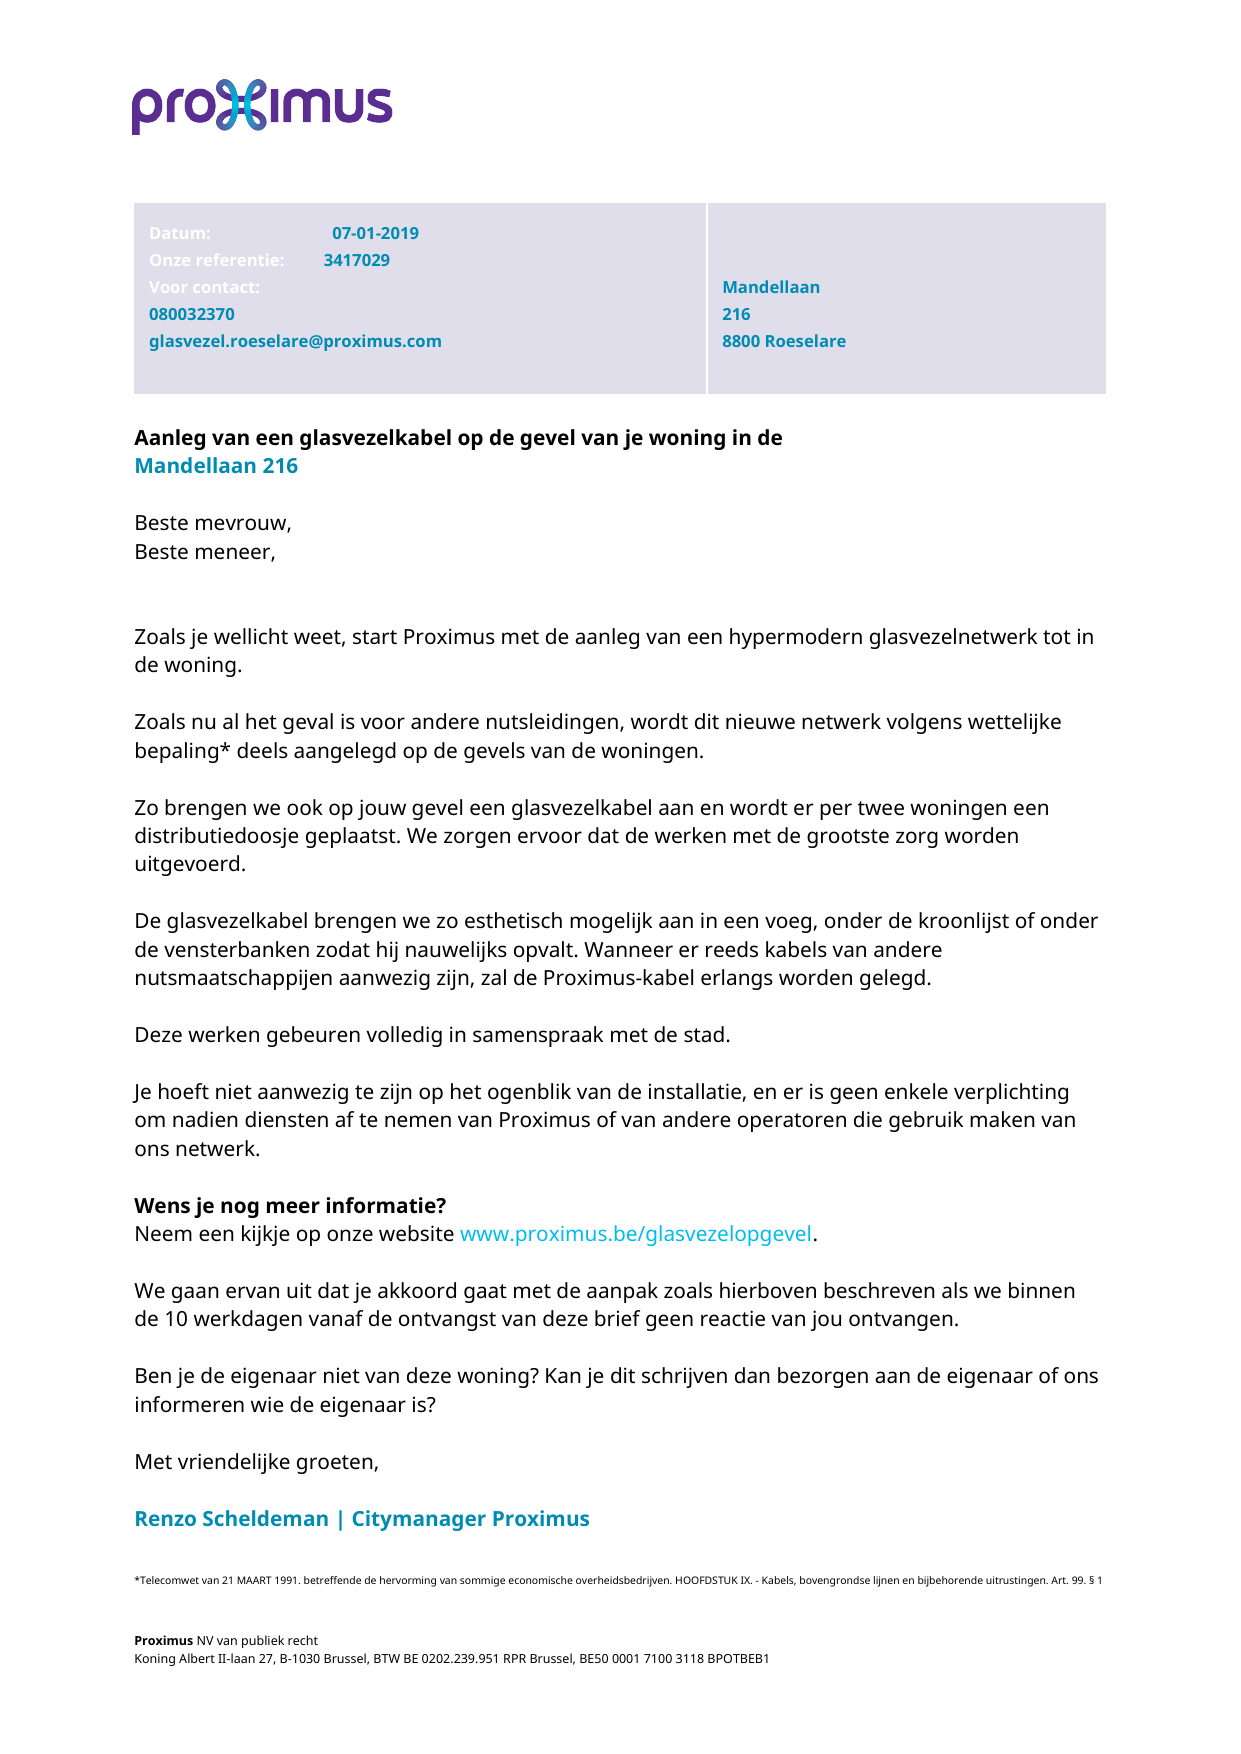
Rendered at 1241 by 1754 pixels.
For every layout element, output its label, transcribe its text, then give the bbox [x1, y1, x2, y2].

text Wens je nog meer informatie? [134, 1191, 1106, 1219]
text Neem een kijkje op onze website www.proximus.be/glasvezelopgevel. [134, 1219, 1106, 1248]
text Aanleg van een glasvezelkabel op de gevel van je woning in de [134, 423, 1106, 451]
text Zoals nu al het geval is voor andere nutsleidingen, wordt dit nieuwe netwerk volgens wettelijke bepaling* deels aangelegd op de gevels van de woningen. [134, 707, 1106, 764]
text De glasvezelkabel brengen we zo esthetisch mogelijk aan in een voeg, onder de kroonlijst of onder de vensterbanken zodat hij nauwelijks opvalt. Wanneer er reeds kabels van andere nutsmaatschappijen aanwezig zijn, zal de Proximus-kabel erlangs worden gelegd. [134, 906, 1106, 992]
picture [0, 0, 1241, 149]
table_header Mandellaan 216 8800 Roeselare [708, 203, 1106, 394]
text Deze werken gebeuren volledig in samenspraak met de stad. [134, 1020, 1106, 1049]
text Zoals je wellicht weet, start Proximus met de aanleg van een hypermodern glasvezelnetwerk tot in de woning. [134, 622, 1106, 679]
text Beste mevrouw, [134, 508, 1106, 537]
table_header Datum: 07-01-2019 Onze referentie: 3417029 Voor contact: 080032370 glasvezel.roeselare@proximus.com [134, 203, 706, 394]
text We gaan ervan uit dat je akkoord gaat met de aanpak zoals hierboven beschreven als we binnen de 10 werkdagen vanaf de ontvangst van deze brief geen reactie van jou ontvangen. [134, 1276, 1106, 1333]
text Beste meneer, [134, 537, 1106, 565]
text Ben je de eigenaar niet van deze woning? Kan je dit schrijven dan bezorgen aan de eigenaar of ons informeren wie de eigenaar is? [134, 1361, 1106, 1418]
text Met vriendelijke groeten, [134, 1447, 1106, 1475]
text Renzo Scheldeman | Citymanager Proximus [134, 1504, 1106, 1532]
text Mandellaan 216 [134, 451, 1106, 480]
text Zo brengen we ook op jouw gevel een glasvezelkabel aan en wordt er per twee woningen een distributiedoosje geplaatst. We zorgen ervoor dat de werken met de grootste zorg worden uitgevoerd. [134, 793, 1106, 878]
text Je hoeft niet aanwezig te zijn op het ogenblik van de installatie, en er is geen enkele verplichting om nadien diensten af te nemen van Proximus of van andere operatoren die gebruik maken van ons netwerk. [134, 1077, 1106, 1162]
text *Telecomwet van 21 MAART 1991. betreffende de hervorming van sommige economische overheidsbedrijven. HOOFDSTUK IX. - Kabels, bovengrondse lijnen en bijbehorende uitrustingen. Art. 99. § 1 [134, 1561, 1106, 1588]
